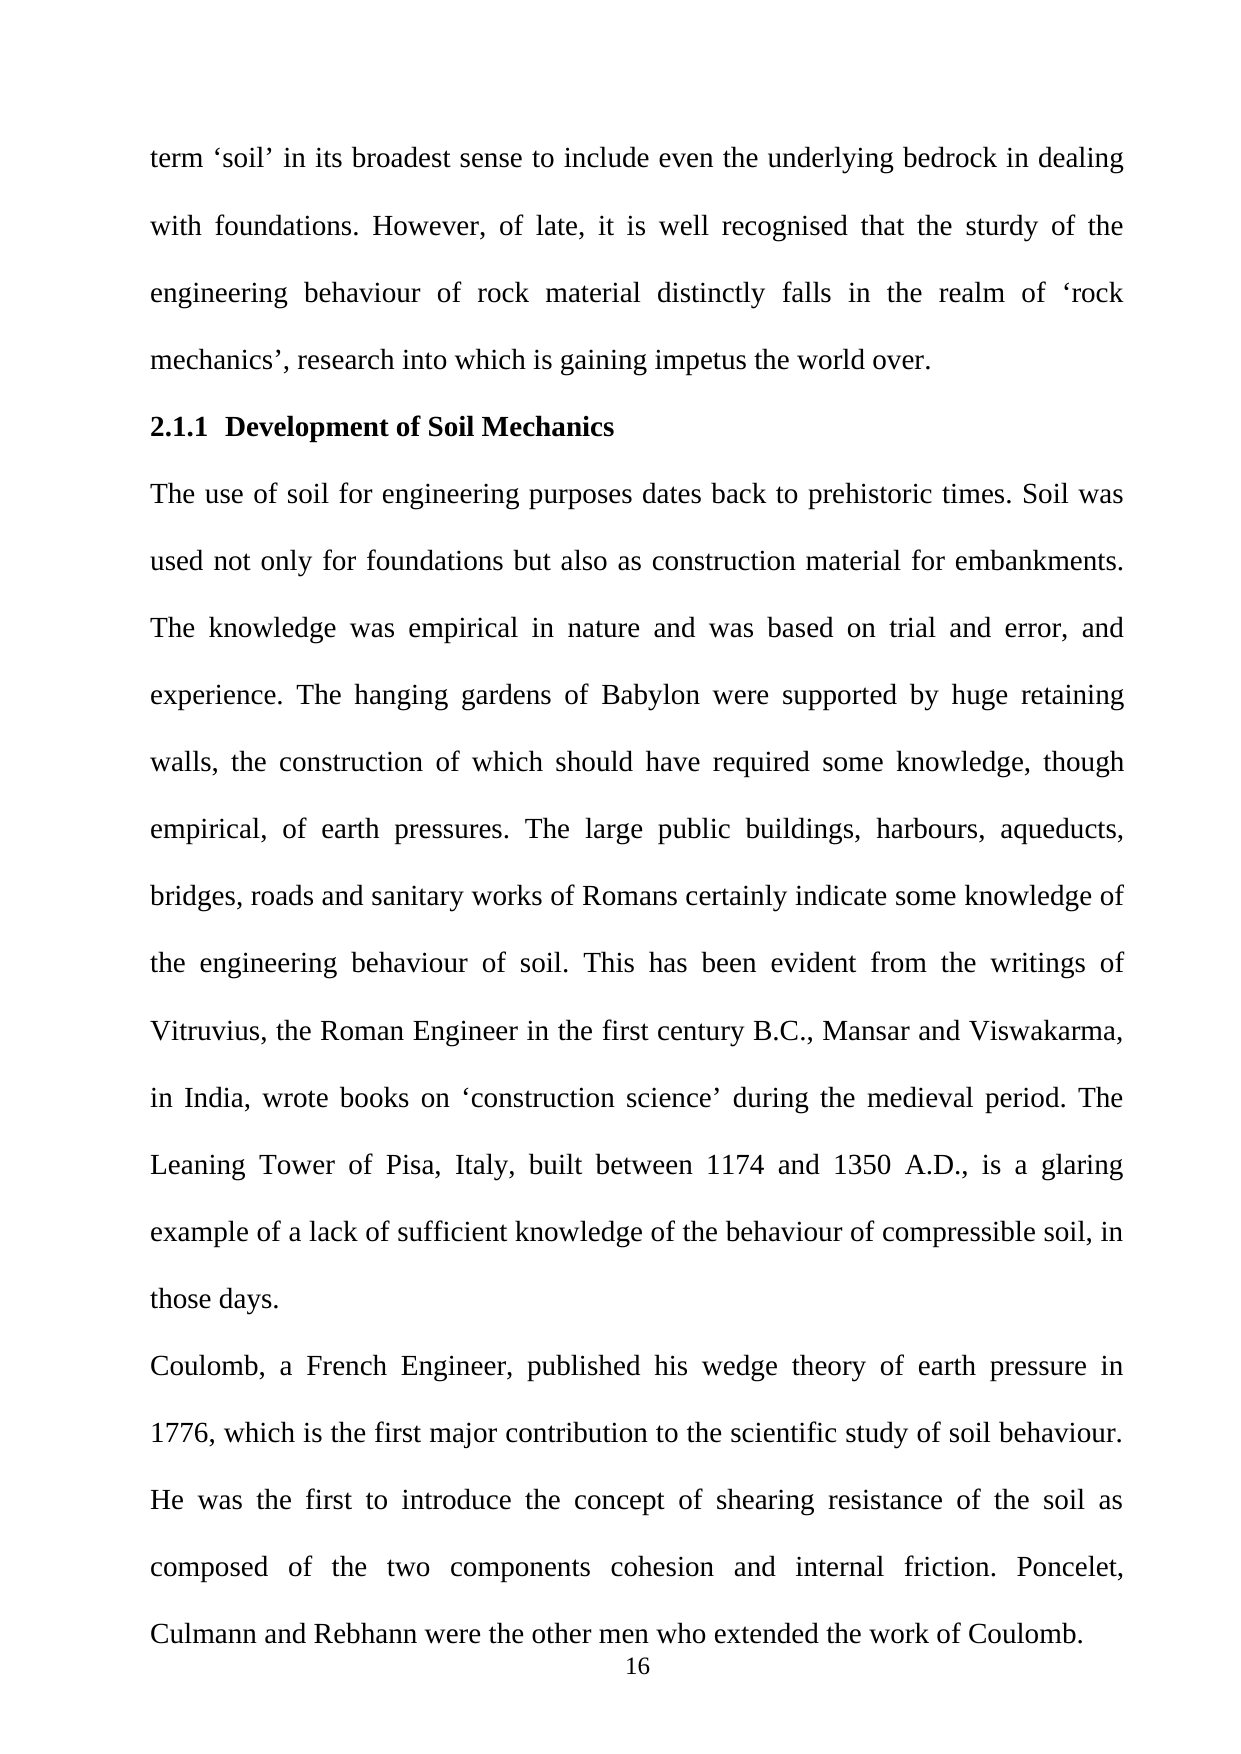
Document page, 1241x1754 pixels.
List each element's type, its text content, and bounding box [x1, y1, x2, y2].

text The use of soil for engineering purposes dates back to prehistoric times. Soil was used not only for foundations but also as construction material for embankments. The knowledge was empirical in nature and was based on trial and error, and experience. The hanging gardens of Babylon were supported by huge retaining walls, the construction of which should have required some knowledge, though empirical, of earth pressures. The large public buildings, harbours, aqueducts, bridges, roads and sanitary works of Romans certainly indicate some knowledge of the engineering behaviour of soil. This has been evident from the writings of Vitruvius, the Roman Engineer in the first century B.C., Mansar and Viswakarma, in India, wrote books on ‘construction science’ during the medieval period. The Leaning Tower of Pisa, Italy, built between 1174 and 1350 A.D., is a glaring example of a lack of sufficient knowledge of the behaviour of compressible soil, in those days. [150, 476, 1125, 1314]
subtitle 2.1.1 Development of Soil Mechanics [150, 409, 1125, 442]
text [150, 141, 1125, 375]
text Coulomb, a French Engineer, published his wedge theory of earth pressure in 1776, which is the first major contribution to the scientific study of soil behaviour. He was the first to introduce the concept of shearing resistance of the soil as composed of the two components cohesion and internal friction. Poncelet, Culmann and Rebhann were the other men who extended the work of Coulomb. [150, 1348, 1125, 1650]
